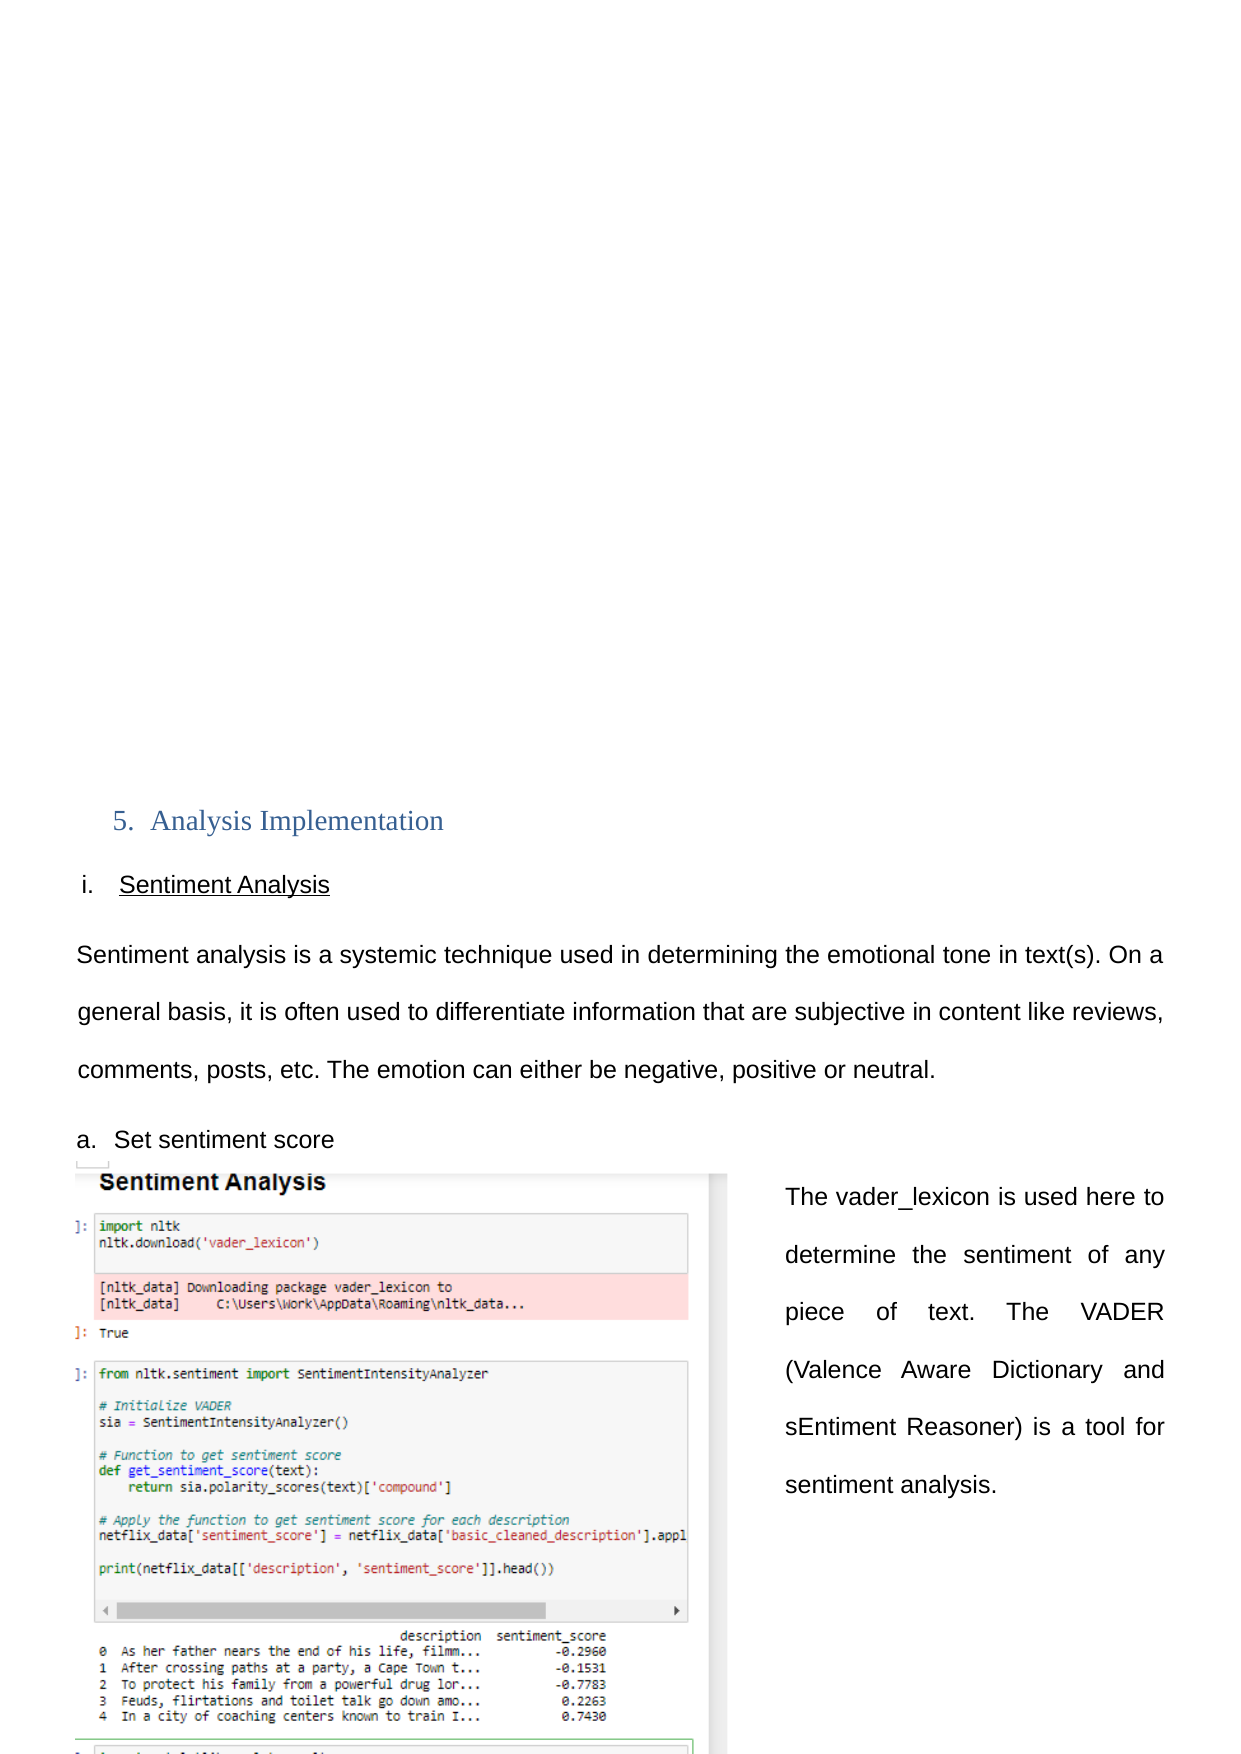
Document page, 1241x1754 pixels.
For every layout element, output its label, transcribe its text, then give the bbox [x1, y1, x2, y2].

picture [75, 1161, 728, 1754]
list Sentiment Analysis [81, 870, 1165, 898]
list Analysis Implementation [112, 803, 1165, 836]
list The vader_lexicon is used here to determine the sentiment of any piece of text. The VADER (Valence Aware Dictionary and sEntiment Reasoner) is a tool for sentiment analysis. [728, 1182, 1165, 1498]
list Set sentiment score [76, 1124, 1165, 1153]
text Sentiment analysis is a systemic technique used in determining the emotional tone in text(s). On a general basis, it is often used to differentiate information that are subjective in content like reviews, comments, posts, etc. The emotion can either be negative, positive or neutral. [76, 940, 1165, 1083]
